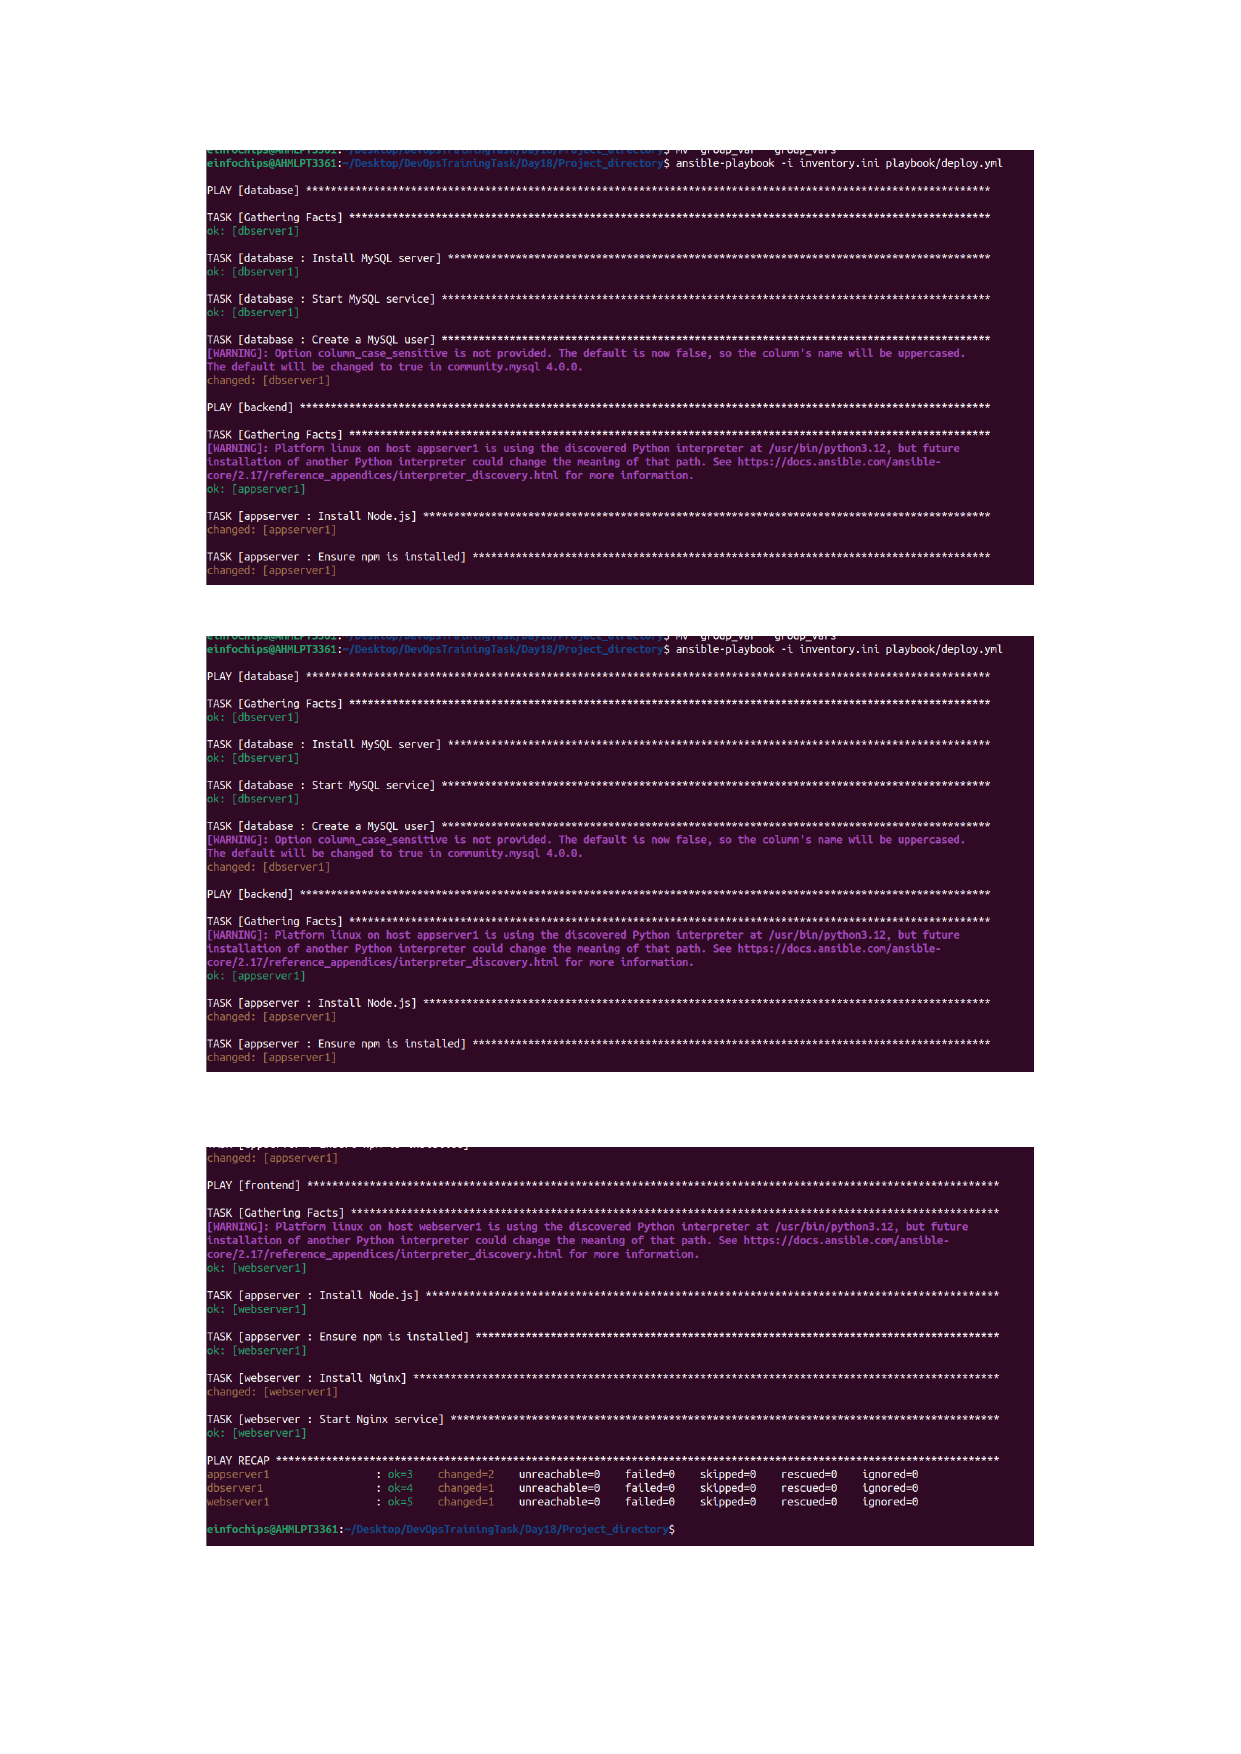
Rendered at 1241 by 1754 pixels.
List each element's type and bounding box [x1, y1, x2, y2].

picture [206, 636, 1034, 1072]
picture [206, 150, 1034, 585]
picture [206, 1147, 1034, 1546]
